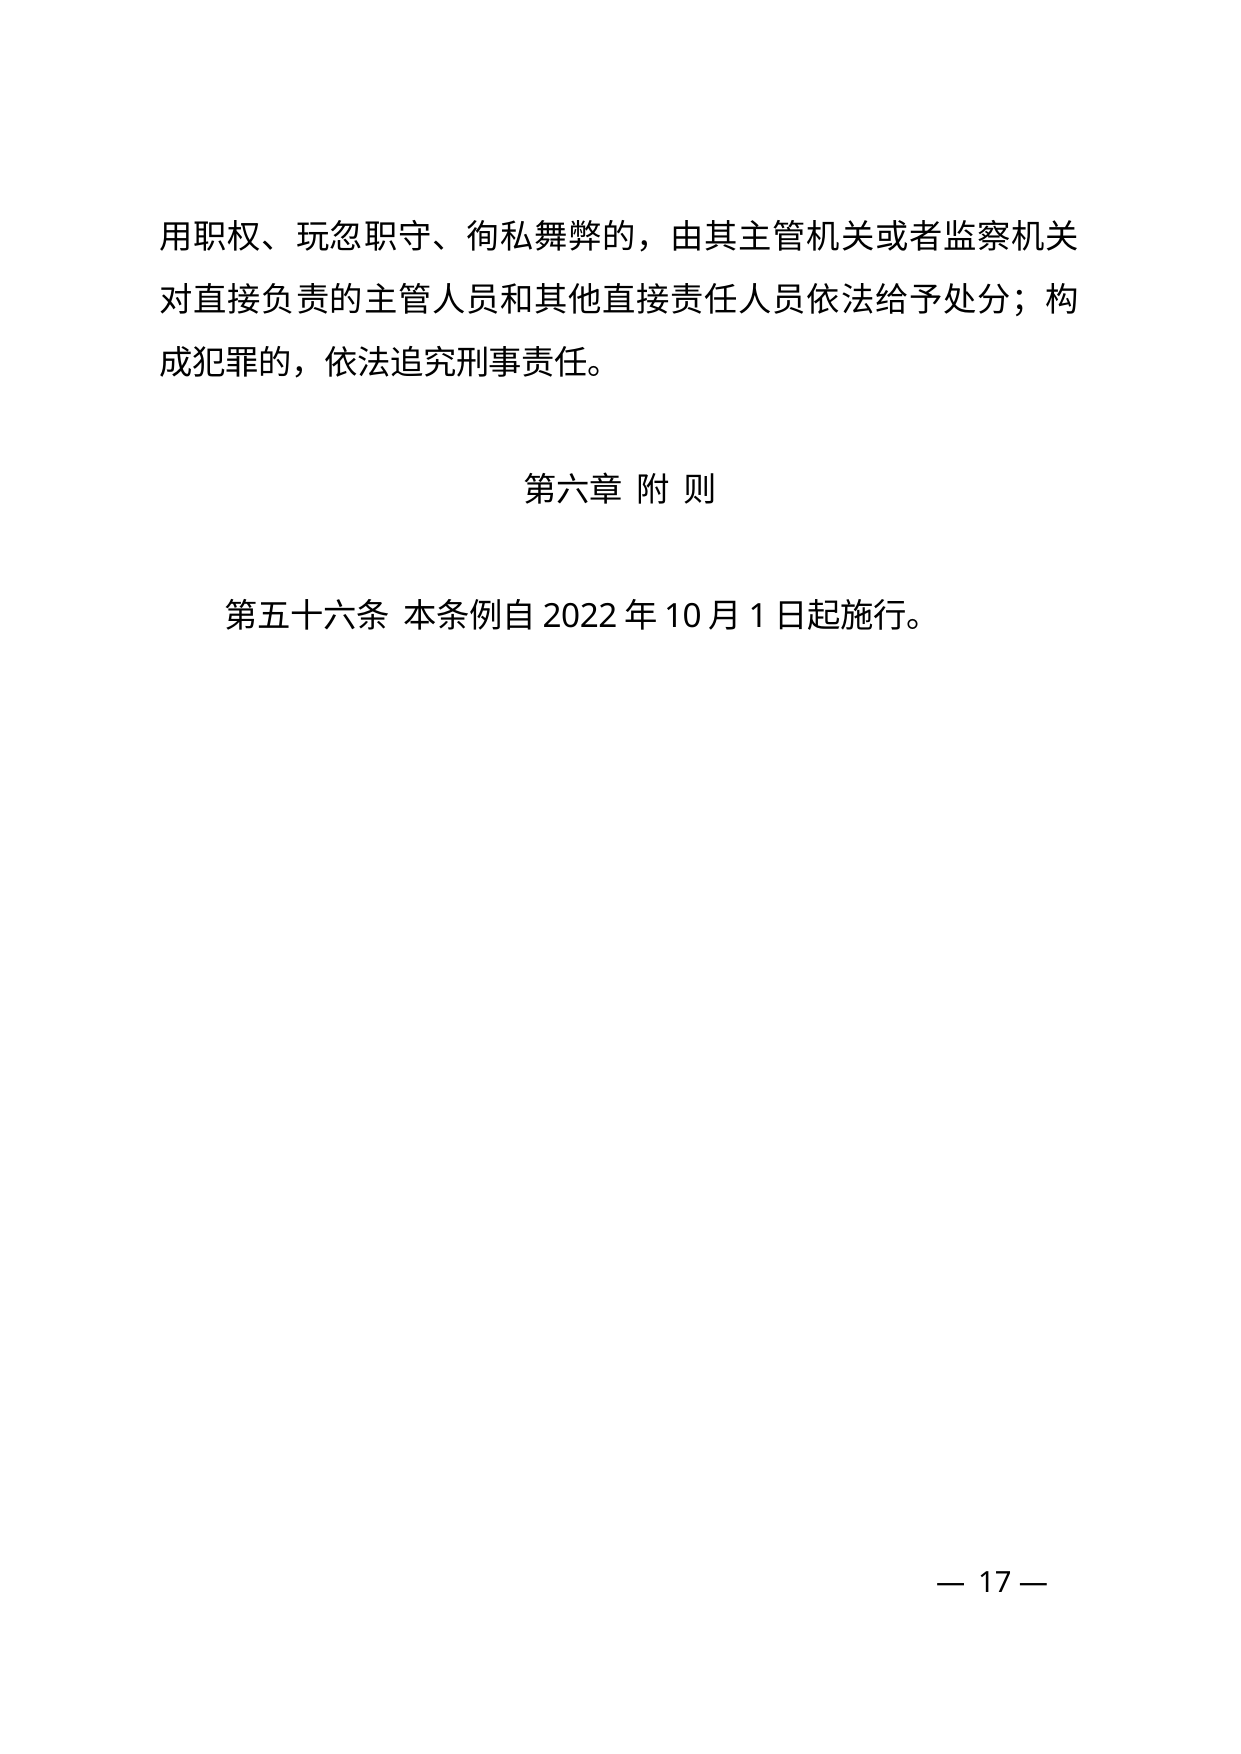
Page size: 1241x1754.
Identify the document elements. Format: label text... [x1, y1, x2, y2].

text 第六章 附 则 [159, 455, 1081, 518]
text 第五十六条 本条例自2022年10月1日起施行。 [159, 581, 1081, 644]
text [159, 202, 1081, 392]
